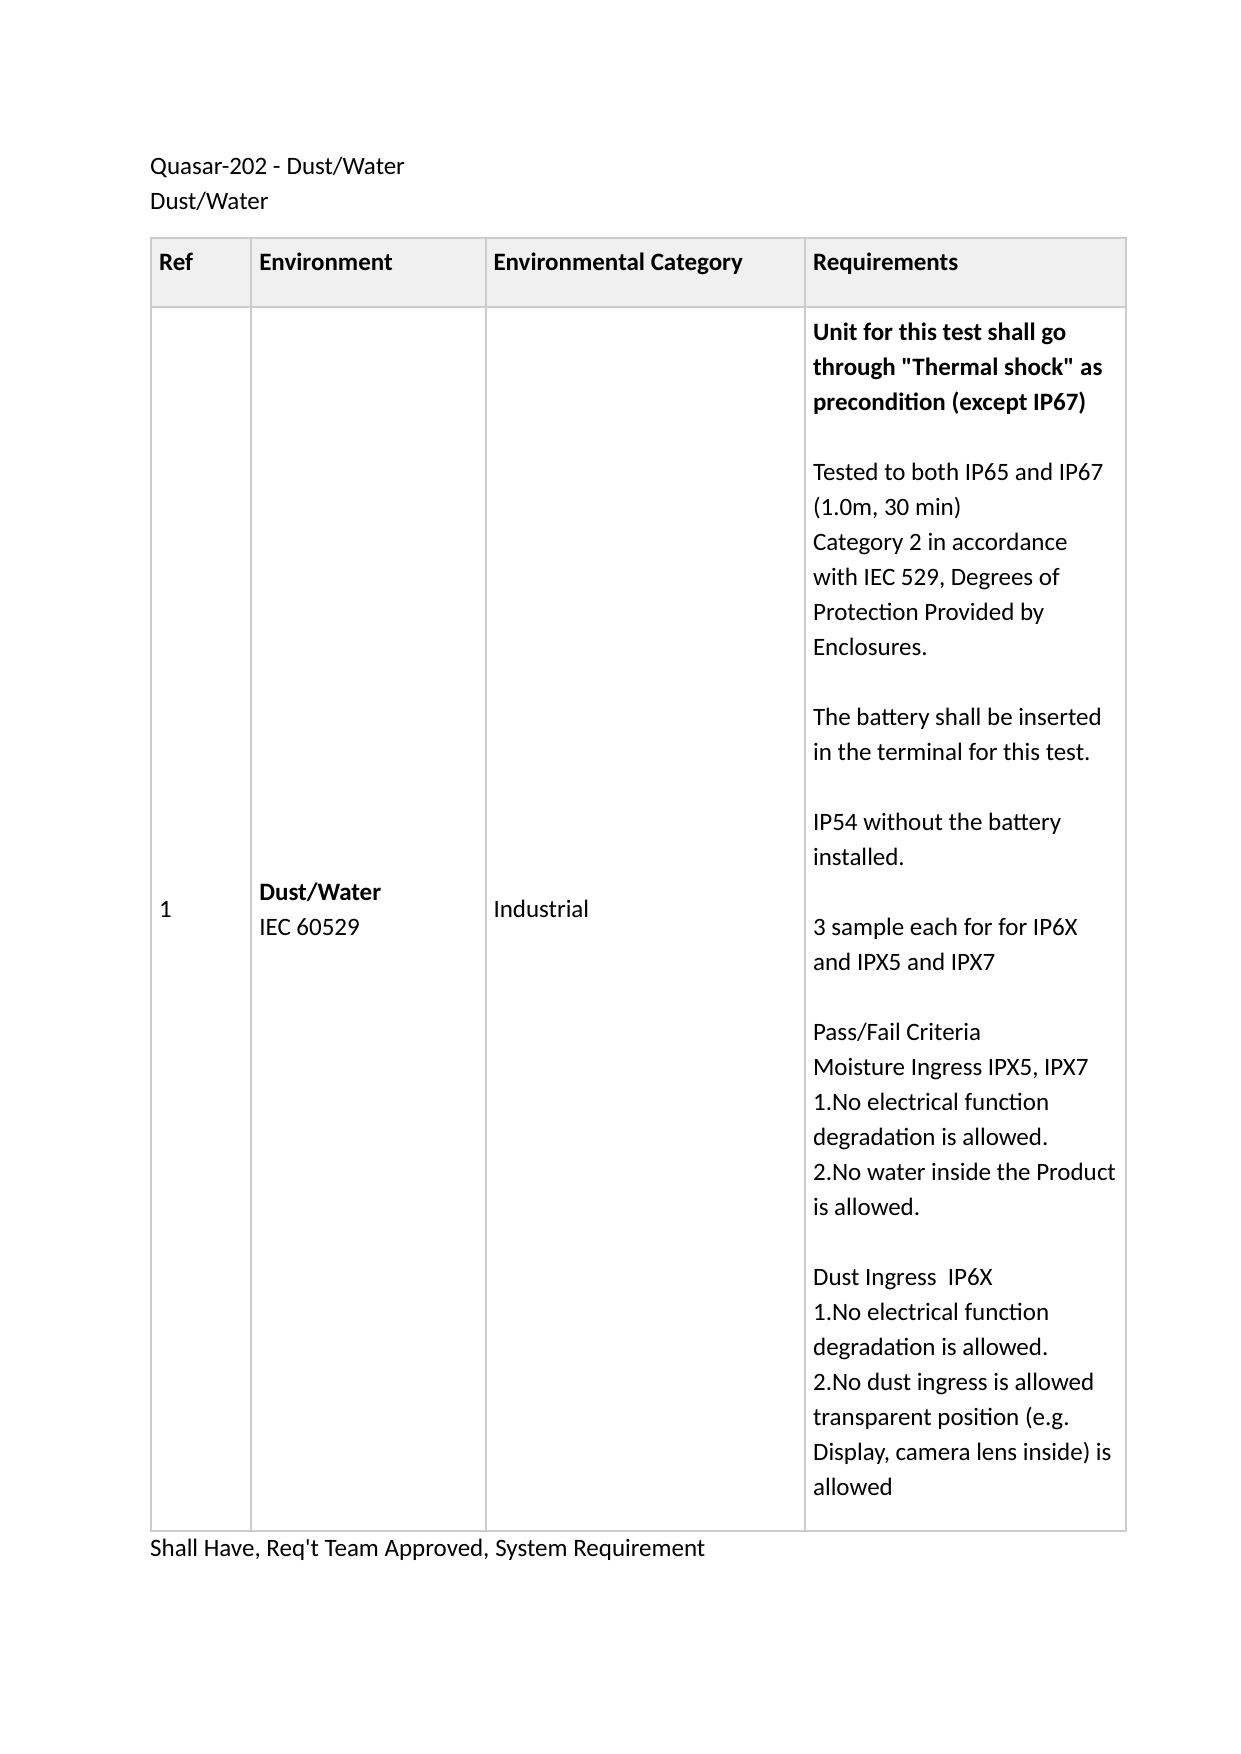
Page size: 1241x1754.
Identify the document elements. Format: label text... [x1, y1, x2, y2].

table_cell Dust/Water IEC 60529 [252, 308, 485, 1530]
table_header Requirements [806, 239, 1125, 306]
table_header Ref [152, 239, 250, 306]
text Shall Have, Req't Team Approved, System Requirement [150, 1532, 1090, 1563]
table_header Environment [252, 239, 485, 306]
text Quasar-202 - Dust/Water Dust/Water [150, 150, 1090, 216]
table_cell Industrial [487, 308, 804, 1530]
table_cell Unit for this test shall go through "Thermal shock" as precondition (except IP67) Tested to both IP65 and IP67 (1.0m, 30 min) Category 2 in accordance with IEC 529, Degrees of Protection Provided by Enclosures. The battery shall be inserted in the terminal for this test. IP54 without the battery installed. 3 sample each for for IP6X and IPX5 and IPX7 Pass/Fail Criteria Moisture Ingress IPX5, IPX7 1.No electrical function degradation is allowed. 2.No water inside the Product is allowed. Dust Ingress IP6X 1.No electrical function degradation is allowed. 2.No dust ingress is allowed transparent position (e.g. Display, camera lens inside) is allowed [806, 308, 1125, 1530]
table_header Environmental Category [487, 239, 804, 306]
table_cell 1 [152, 308, 250, 1530]
